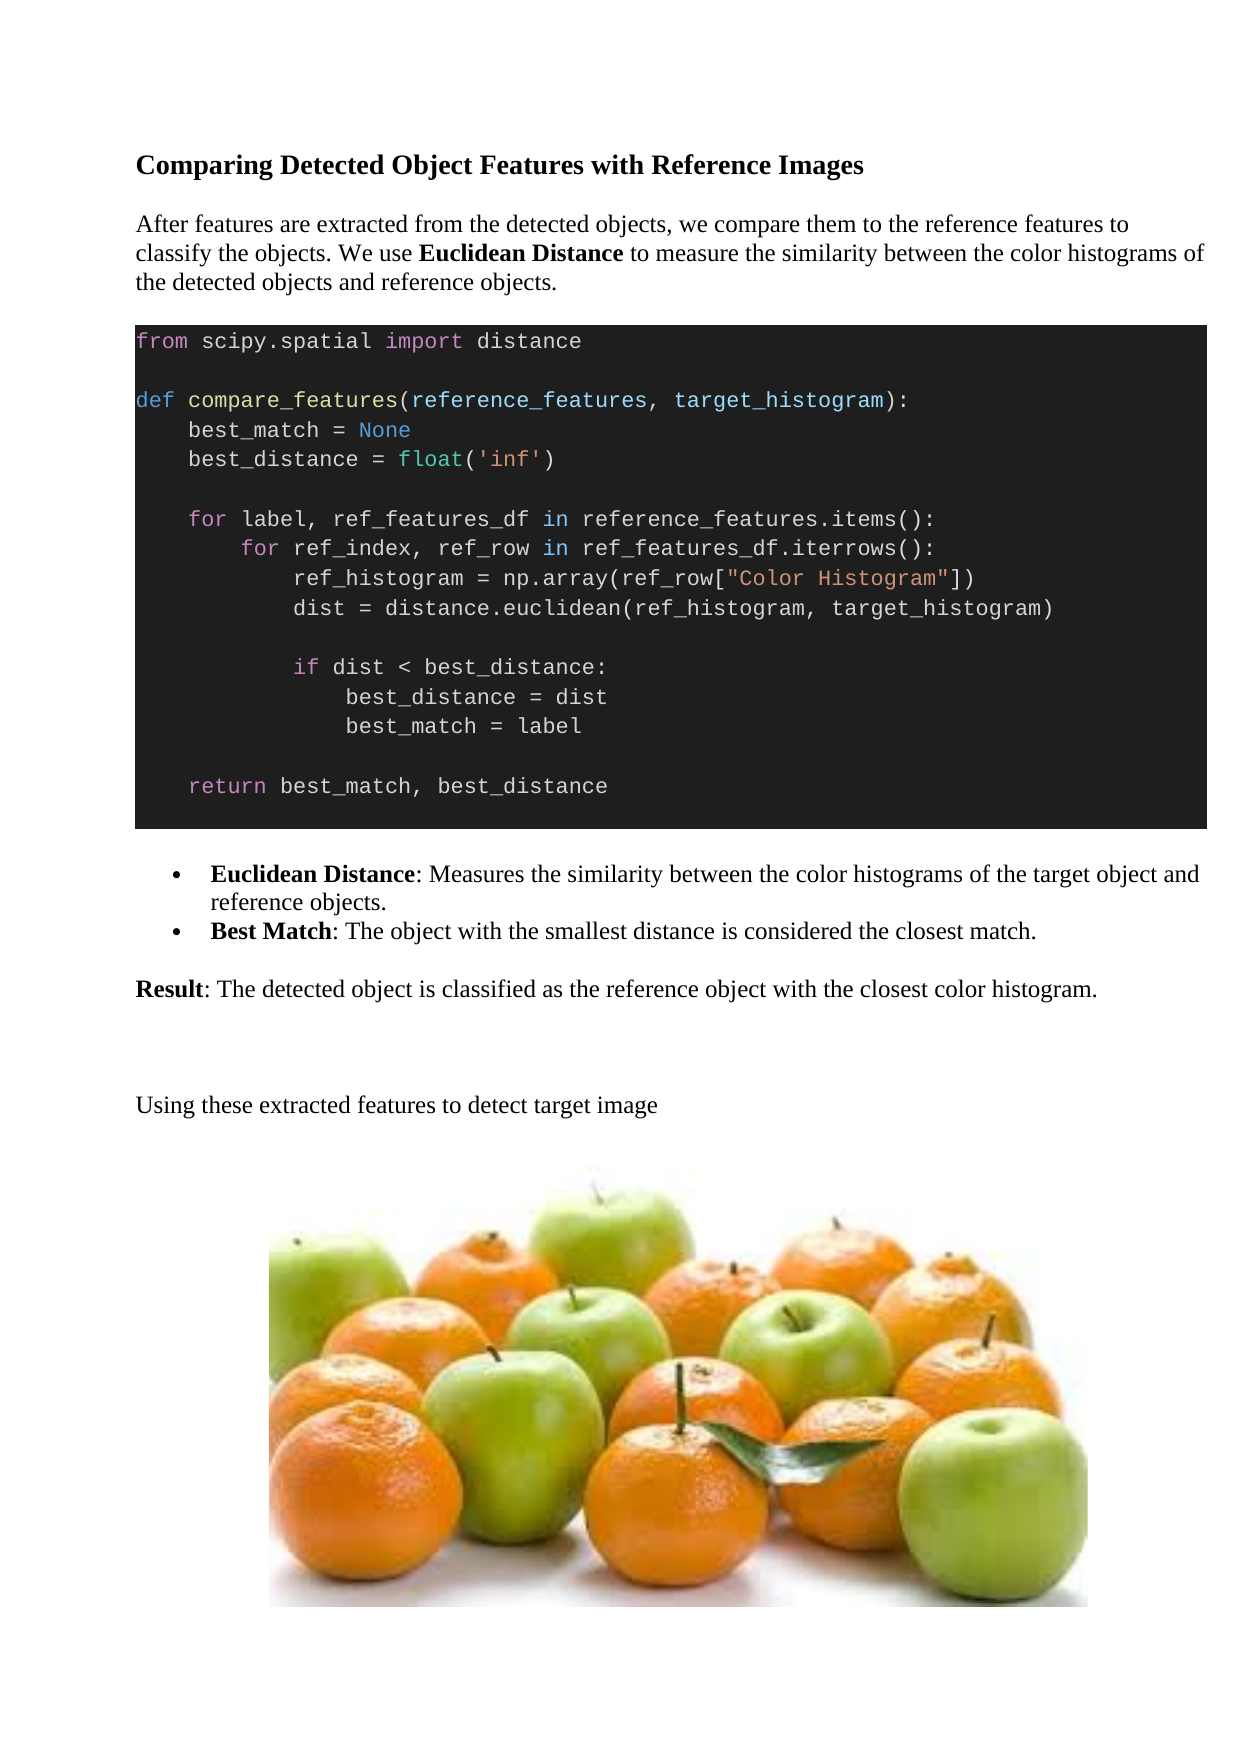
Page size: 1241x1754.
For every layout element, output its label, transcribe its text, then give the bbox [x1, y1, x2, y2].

text best_distance = dist [135, 681, 1207, 711]
text Comparing Detected Object Features with Reference Images [135, 148, 1207, 180]
text best_distance = float('inf') [135, 444, 1207, 473]
text def compare_features(reference_features, target_histogram): [135, 384, 1207, 414]
text Result: The detected object is classified as the reference object with the closest color histogram. [135, 974, 1207, 1003]
text dist = distance.euclidean(ref_histogram, target_histogram) [135, 592, 1207, 622]
text if dist < best_distance: [135, 651, 1207, 681]
text After features are extracted from the detected objects, we compare them to the reference features to classify the objects. We use Euclidean Distance to measure the similarity between the color histograms of the detected objects and reference objects. [135, 209, 1207, 296]
text Using these extracted features to detect target image [135, 1090, 1207, 1119]
text for label, ref_features_df in reference_features.items(): [135, 503, 1207, 533]
list Best Match: The object with the smallest distance is considered the closest match. [173, 916, 1207, 945]
text best_match = label [135, 711, 1207, 741]
text from scipy.spatial import distance [135, 325, 1207, 354]
text for ref_index, ref_row in ref_features_df.iterrows(): [135, 533, 1207, 562]
text ref_histogram = np.array(ref_row["Color Histogram"]) [135, 562, 1207, 592]
list Euclidean Distance: Measures the similarity between the color histograms of the target object and reference objects. [173, 859, 1207, 916]
text best_match = None [135, 414, 1207, 444]
text return best_match, best_distance [135, 770, 1207, 800]
picture [268, 1167, 1088, 1607]
